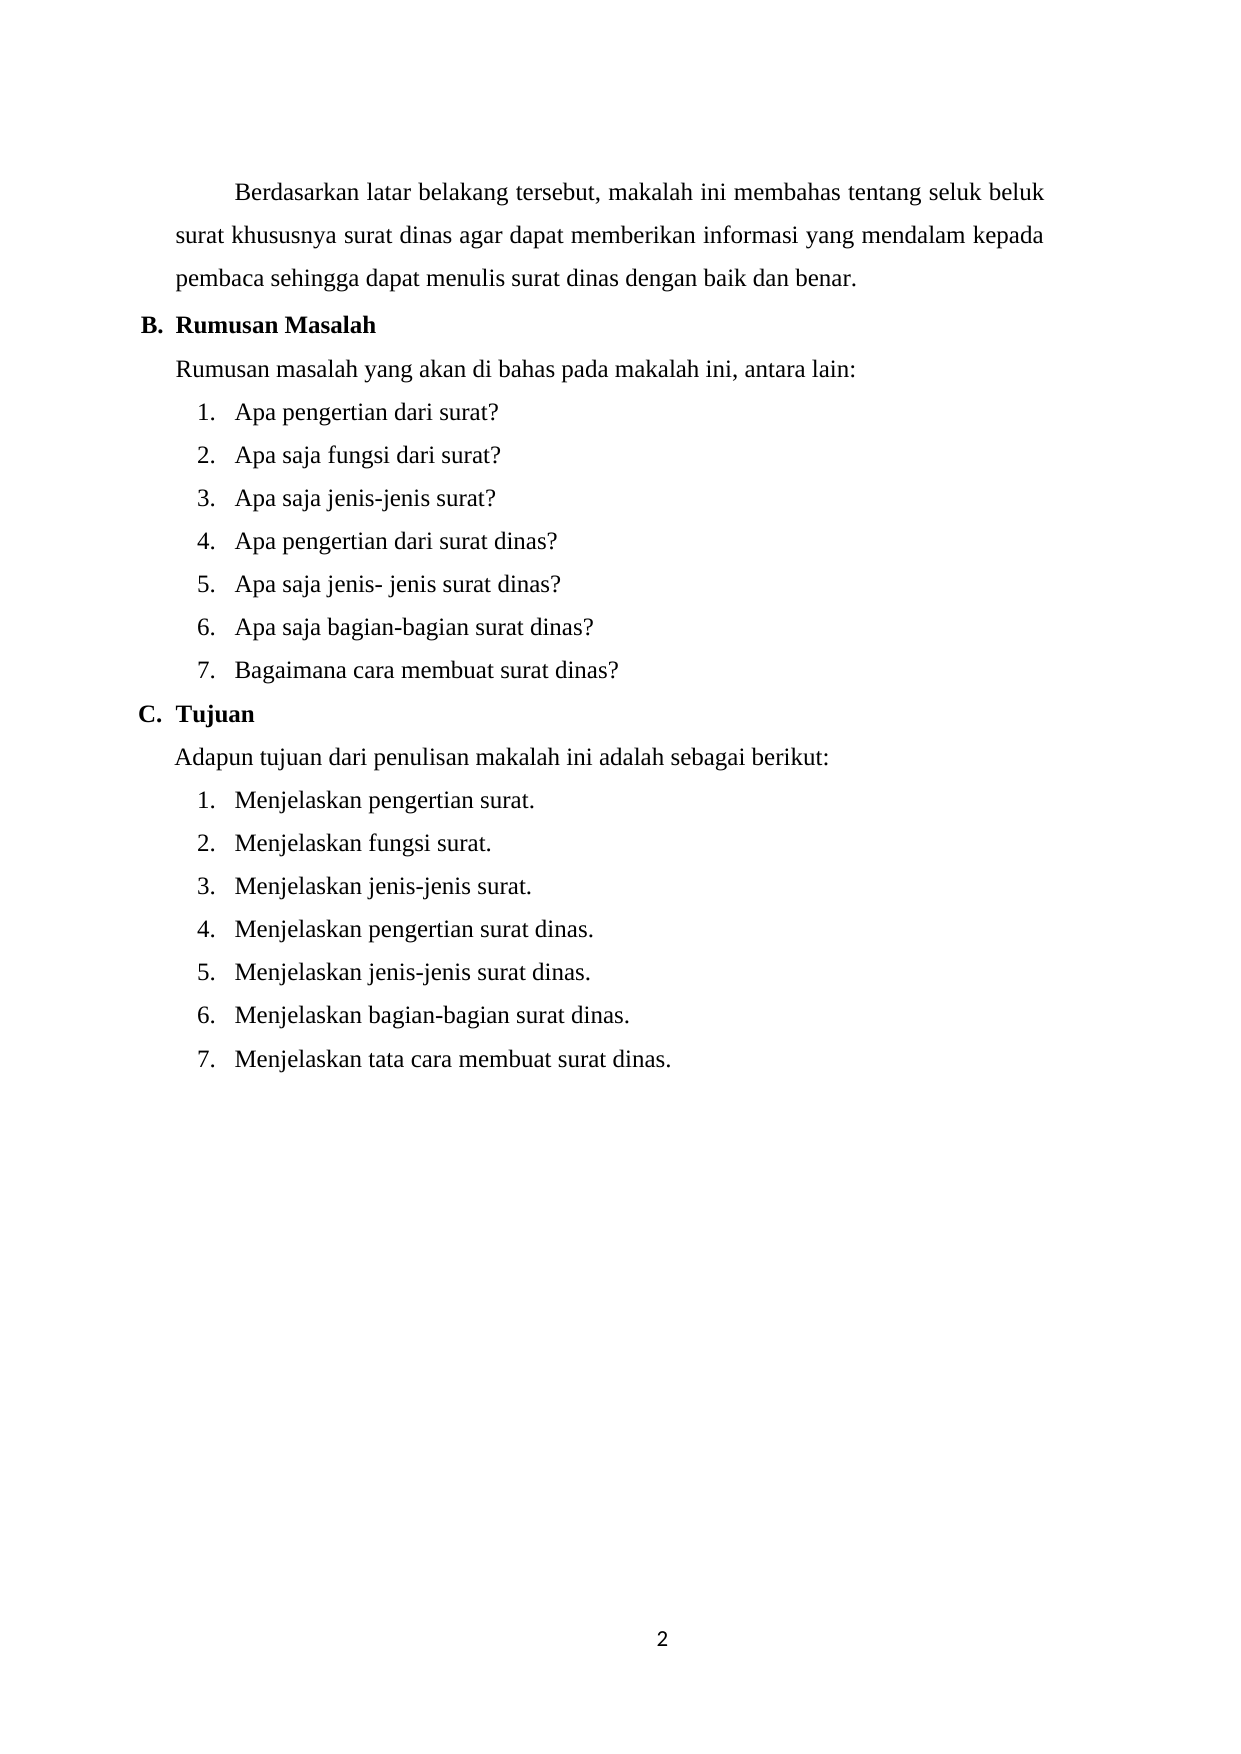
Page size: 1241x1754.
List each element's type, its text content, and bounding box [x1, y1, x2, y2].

list Apa saja fungsi dari surat? [197, 440, 1045, 469]
list Apa pengertian dari surat? [197, 397, 1045, 426]
text Rumusan masalah yang akan di bahas pada makalah ini, antara lain: [175, 354, 1045, 382]
list Bagaimana cara membuat surat dinas? [197, 656, 1045, 684]
list Menjelaskan jenis-jenis surat. [197, 871, 1045, 900]
list Apa saja jenis-jenis surat? [197, 483, 1045, 512]
list Menjelaskan fungsi surat. [197, 828, 1045, 857]
list Apa pengertian dari surat dinas? [197, 526, 1045, 555]
list Menjelaskan pengertian surat dinas. [197, 914, 1045, 943]
list Menjelaskan pengertian surat. [197, 785, 1045, 814]
list Menjelaskan tata cara membuat surat dinas. [197, 1044, 1045, 1072]
subtitle Rumusan Masalah [141, 311, 1015, 339]
list Adapun tujuan dari penulisan makalah ini adalah sebagai berikut: [174, 742, 1045, 771]
list Apa saja bagian-bagian surat dinas? [197, 612, 1045, 641]
list Apa saja jenis- jenis surat dinas? [197, 569, 1045, 598]
list Menjelaskan jenis-jenis surat dinas. [197, 957, 1045, 986]
subtitle Tujuan [138, 699, 1015, 727]
list Menjelaskan bagian-bagian surat dinas. [197, 1001, 1045, 1029]
text Berdasarkan latar belakang tersebut, makalah ini membahas tentang seluk beluk surat khususnya surat dinas agar dapat memberikan informasi yang mendalam kepada pembaca sehingga dapat menulis surat dinas dengan baik dan benar. [175, 177, 1045, 292]
